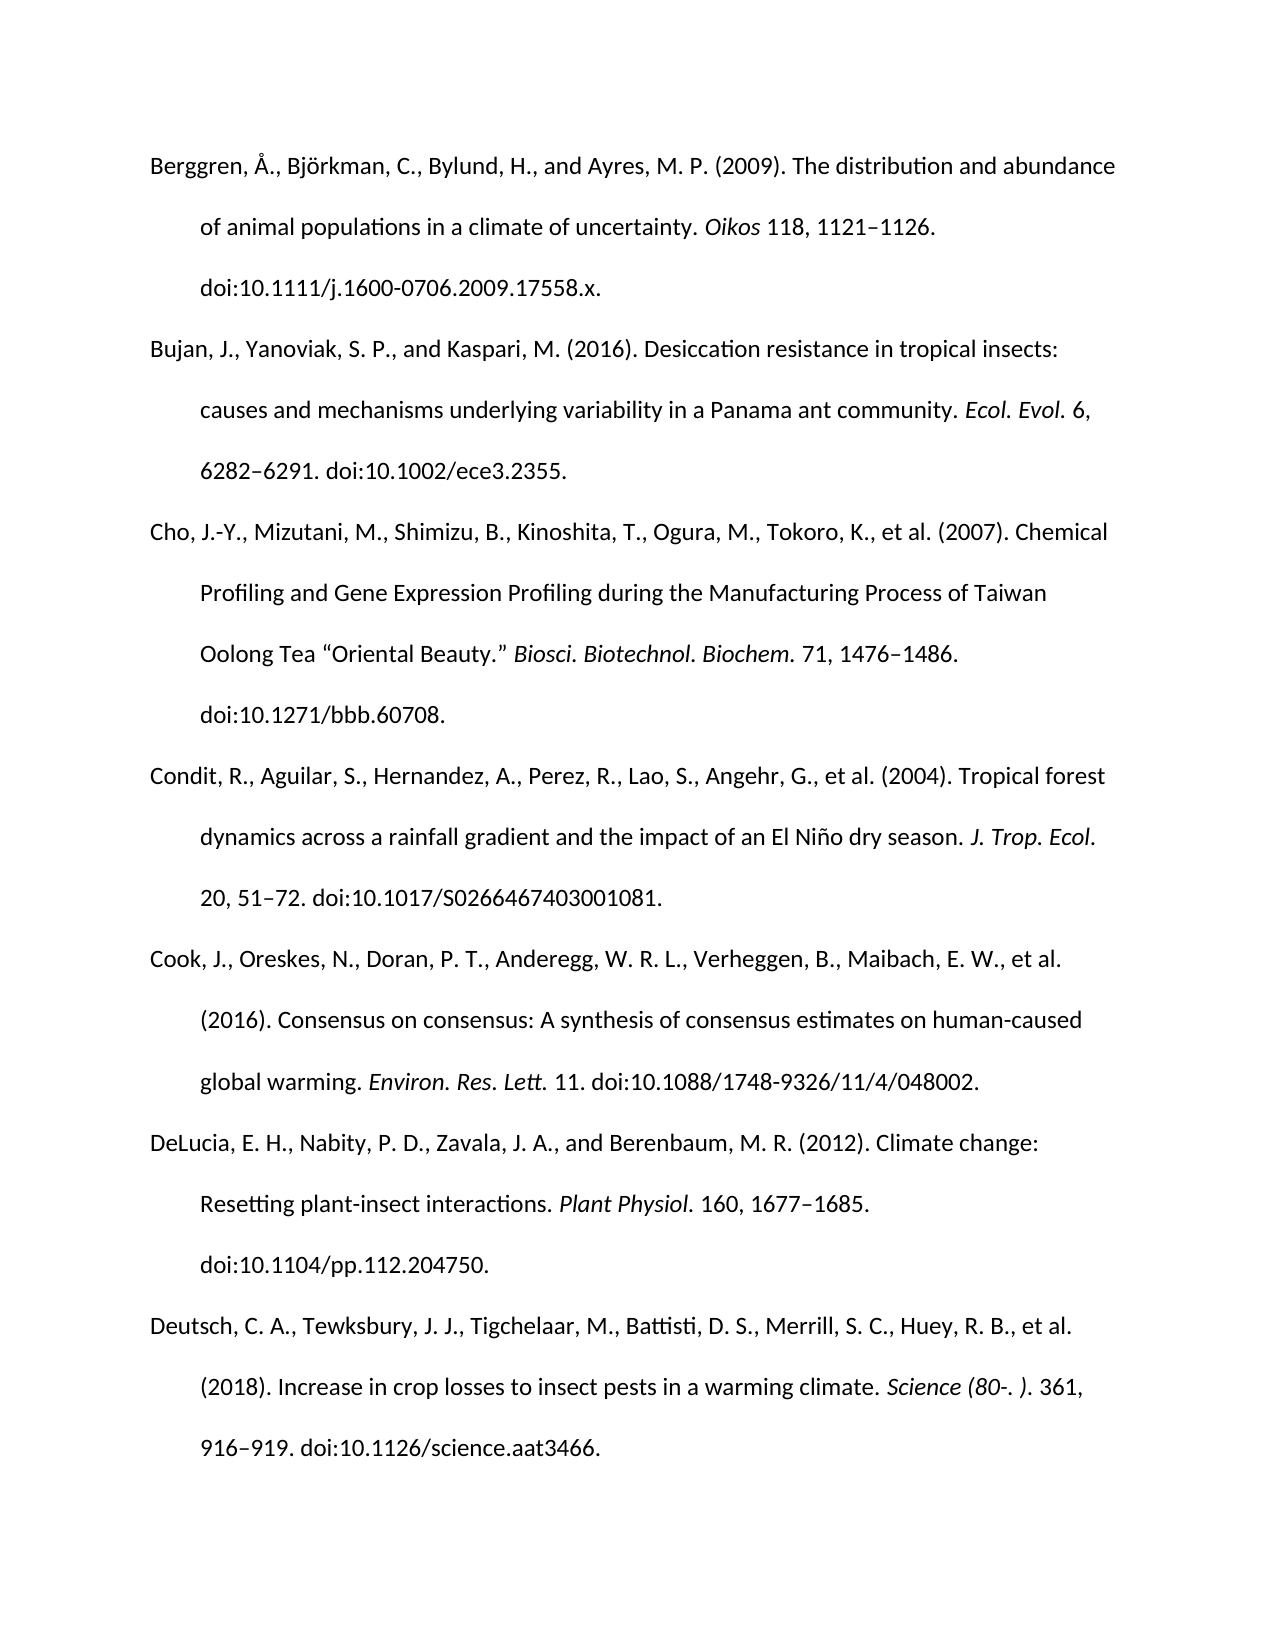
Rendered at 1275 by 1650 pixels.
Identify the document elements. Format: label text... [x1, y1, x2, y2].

text Cho, J.-Y., Mizutani, M., Shimizu, B., Kinoshita, T., Ogura, M., Tokoro, K., et al. (2007). Chemical Profiling and Gene Expression Profiling during the Manufacturing Process of Taiwan Oolong Tea “Oriental Beauty.” Biosci. Biotechnol. Biochem. 71, 1476–1486. doi:10.1271/bbb.60708. [150, 516, 1125, 730]
text Condit, R., Aguilar, S., Hernandez, A., Perez, R., Lao, S., Angehr, G., et al. (2004). Tropical forest dynamics across a rainfall gradient and the impact of an El Niño dry season. J. Trop. Ecol. 20, 51–72. doi:10.1017/S0266467403001081. [150, 760, 1125, 913]
text Cook, J., Oreskes, N., Doran, P. T., Anderegg, W. R. L., Verheggen, B., Maibach, E. W., et al. (2016). Consensus on consensus: A synthesis of consensus estimates on human-caused global warming. Environ. Res. Lett. 11. doi:10.1088/1748-9326/11/4/048002. [150, 943, 1125, 1096]
text Deutsch, C. A., Tewksbury, J. J., Tigchelaar, M., Battisti, D. S., Merrill, S. C., Huey, R. B., et al. (2018). Increase in crop losses to insect pests in a warming climate. Science (80-. ). 361, 916–919. doi:10.1126/science.aat3466. [150, 1310, 1125, 1462]
text DeLucia, E. H., Nabity, P. D., Zavala, J. A., and Berenbaum, M. R. (2012). Climate change: Resetting plant-insect interactions. Plant Physiol. 160, 1677–1685. doi:10.1104/pp.112.204750. [150, 1127, 1125, 1279]
